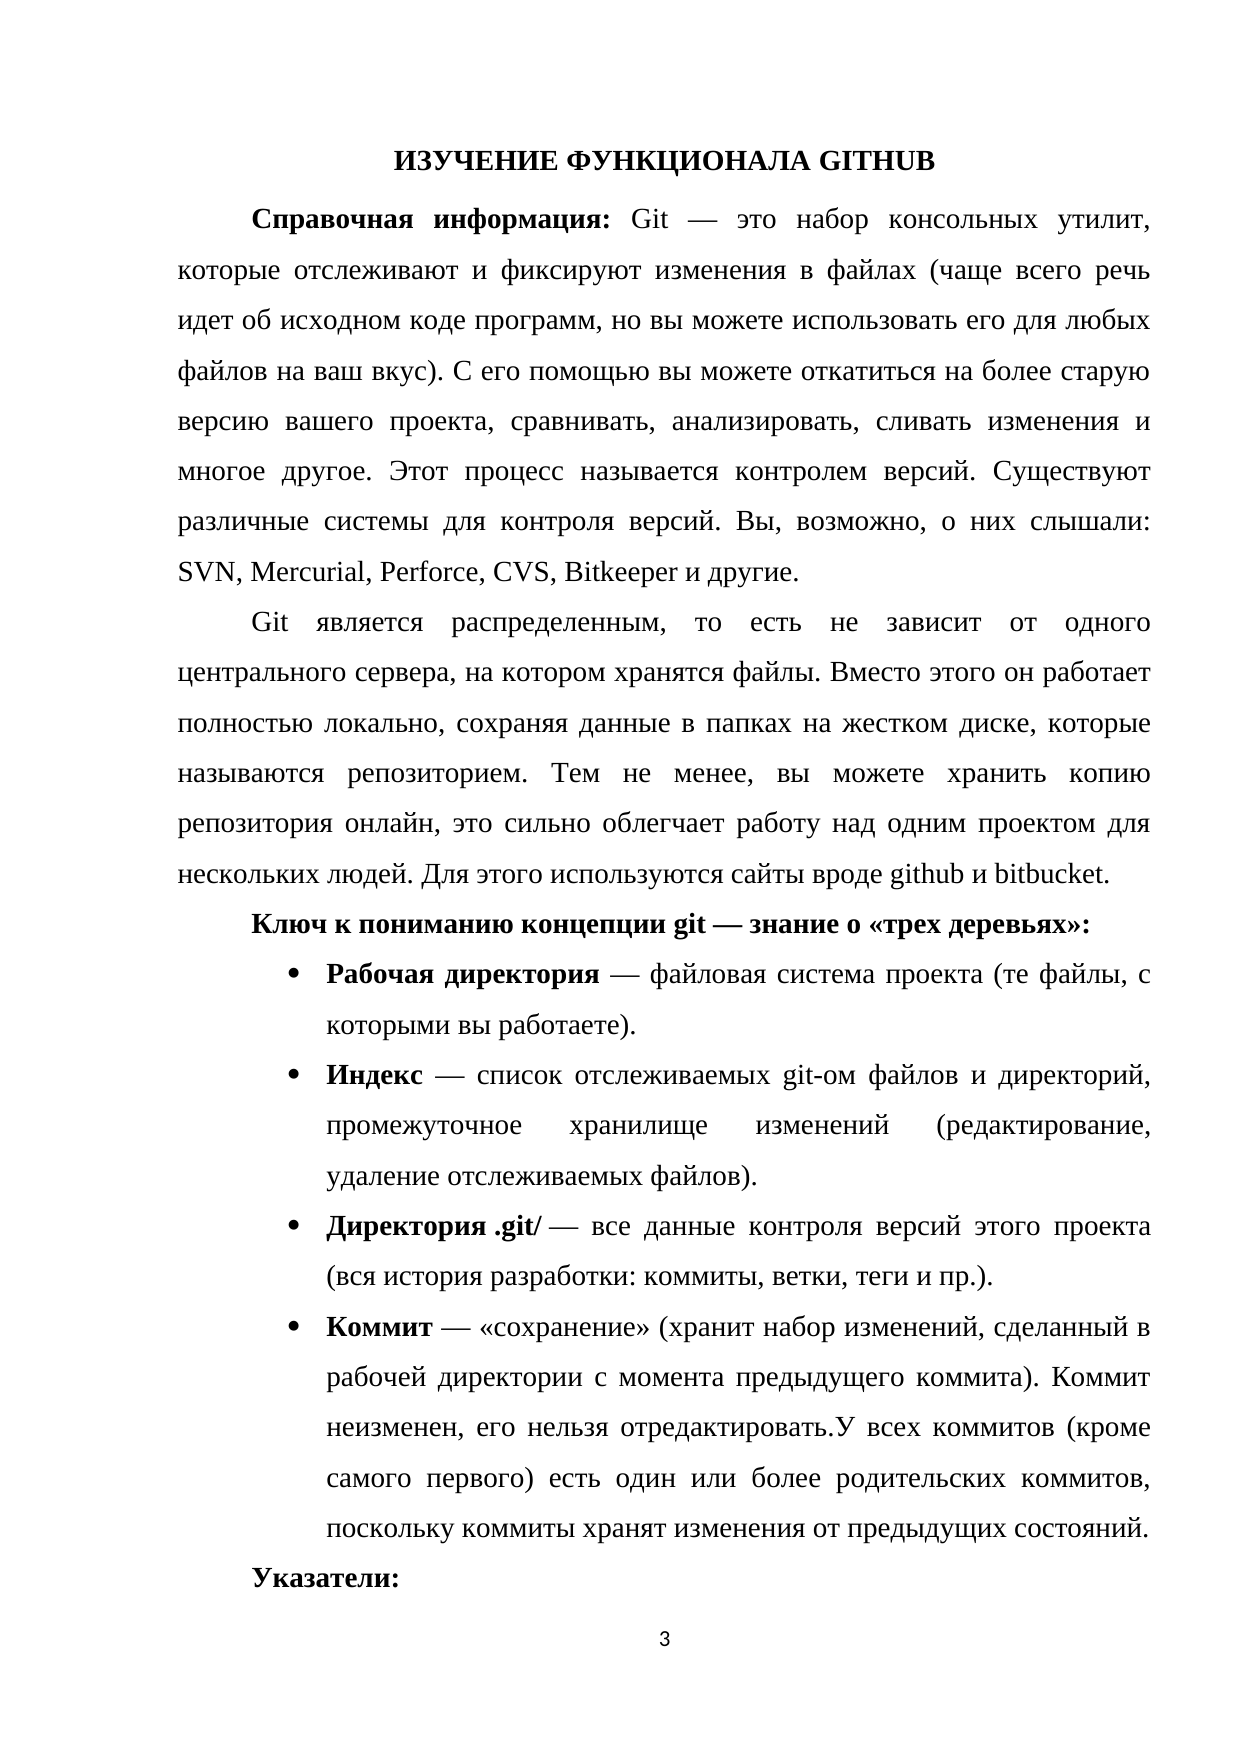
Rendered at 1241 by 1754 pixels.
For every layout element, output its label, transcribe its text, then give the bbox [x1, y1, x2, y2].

text Указатели: [177, 1561, 1152, 1594]
text Справочная информация: Git — это набор консольных утилит, которые отслеживают и фиксируют изменения в файлах (чаще всего речь идет об исходном коде программ, но вы можете использовать его для любых файлов на ваш вкус). С его помощью вы можете откатиться на более старую версию вашего проекта, сравнивать, анализировать, сливать изменения и многое другое. Этот процесс называется контролем версий. Существуют различные системы для контроля версий. Вы, возможно, о них слышали: SVN, Mercurial, Perforce, CVS, Bitkeeper и другие. [177, 202, 1152, 587]
subtitle ИЗУЧЕНИЕ ФУНКЦИОНАЛА GITHUB [177, 143, 1152, 177]
list Индекс — список отслеживаемых git-ом файлов и директорий, промежуточное хранилище изменений (редактирование, удаление отслеживаемых файлов). [288, 1057, 1152, 1191]
text Git является распределенным, то есть не зависит от одного центрального сервера, на котором хранятся файлы. Вместо этого он работает полностью локально, сохраняя данные в папках на жестком диске, которые называются репозиторием. Тем не менее, вы можете хранить копию репозитория онлайн, это сильно облегчает работу над одним проектом для нескольких людей. Для этого используются сайты вроде github и bitbucket. [177, 604, 1152, 889]
list Рабочая директория — файловая система проекта (те файлы, с которыми вы работаете). [288, 956, 1152, 1040]
text Ключ к пониманию концепции git — знание о «трех деревьях»: [177, 906, 1152, 939]
list Директория .git/ — все данные контроля версий этого проекта (вся история разработки: коммиты, ветки, теги и пр.). [288, 1208, 1152, 1292]
list Коммит — «сохранение» (хранит набор изменений, сделанный в рабочей директории с момента предыдущего коммита). Коммит неизменен, его нельзя отредактировать.У всех коммитов (кроме самого первого) есть один или более родительских коммитов, поскольку коммиты хранят изменения от предыдущих состояний. [288, 1309, 1152, 1544]
